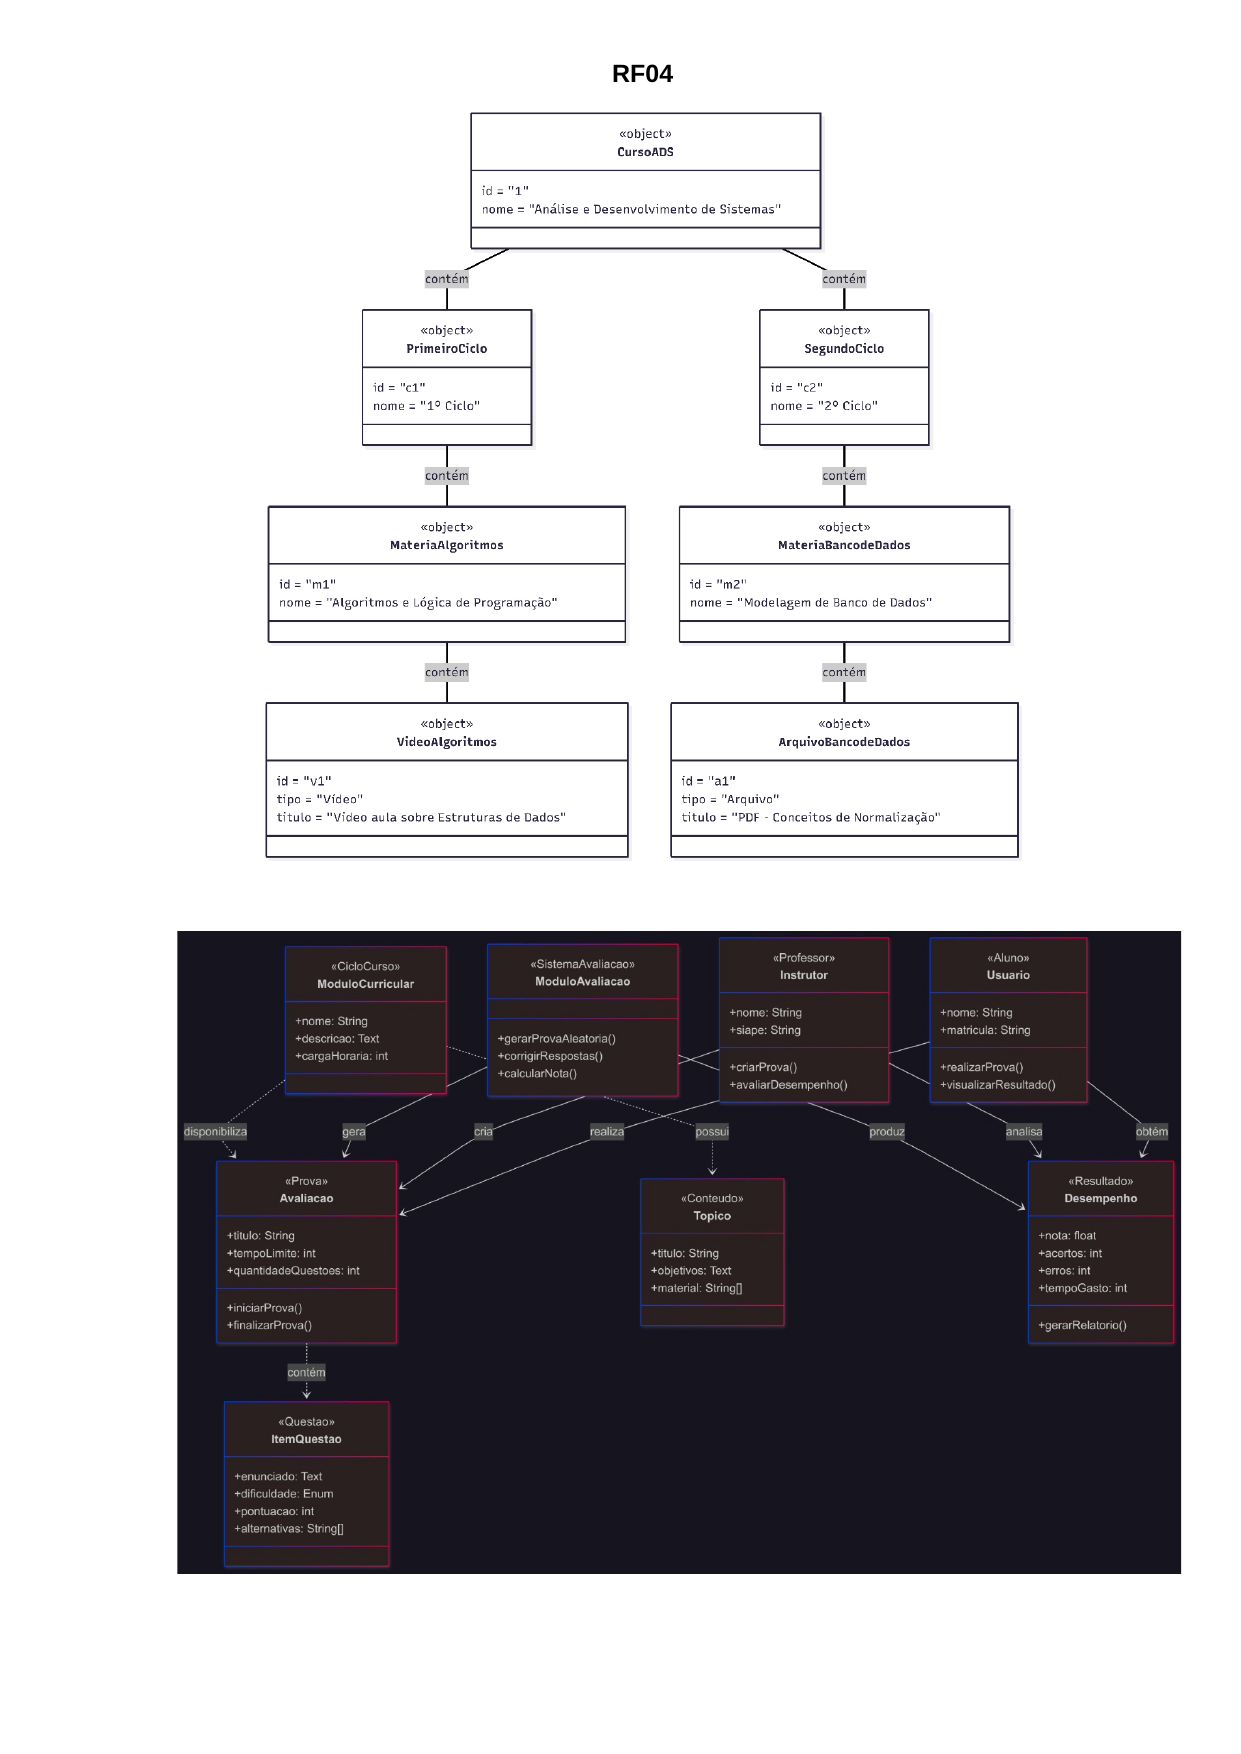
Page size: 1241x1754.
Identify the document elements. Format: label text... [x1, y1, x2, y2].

text RF04 [103, 59, 1181, 88]
picture [177, 931, 1182, 1574]
picture [259, 106, 1025, 865]
